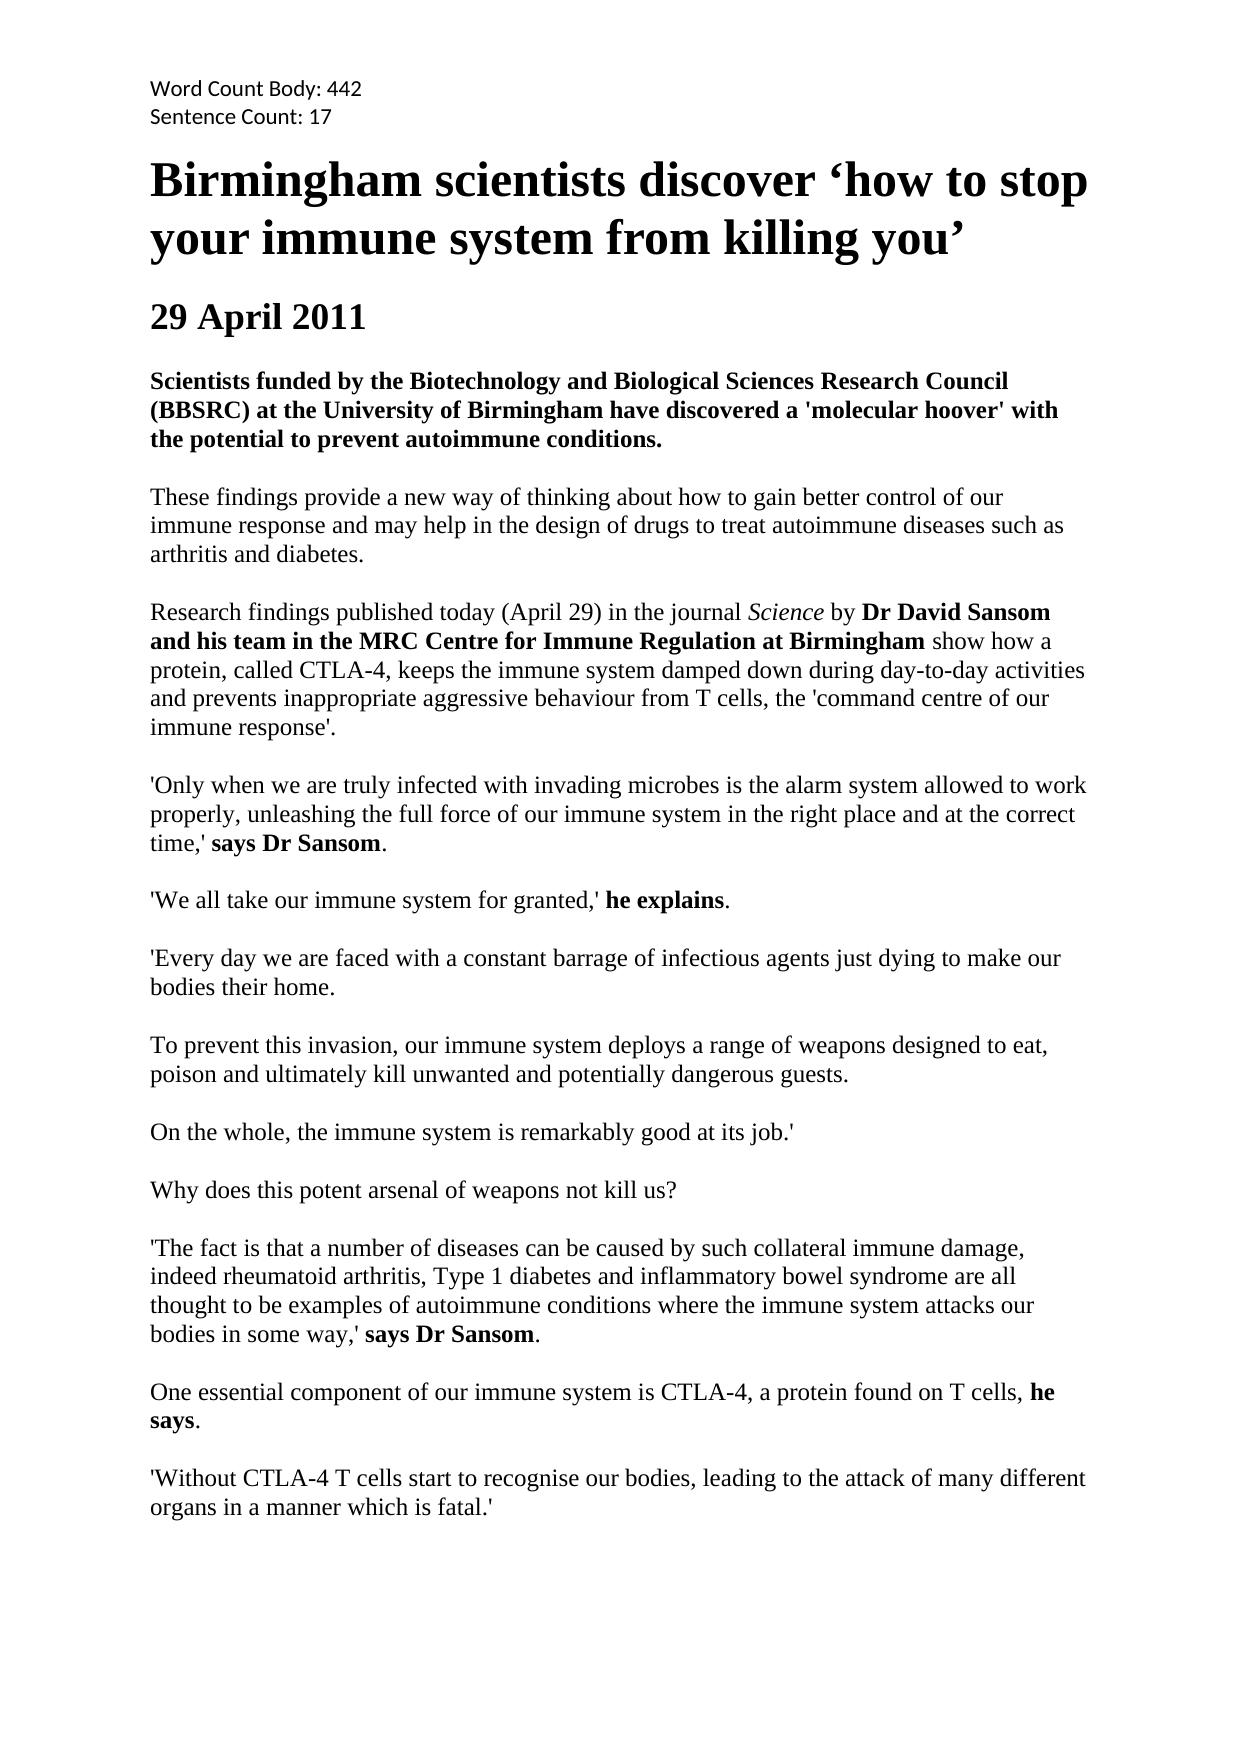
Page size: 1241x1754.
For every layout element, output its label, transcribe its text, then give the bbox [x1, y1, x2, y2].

text Why does this potent arsenal of weapons not kill us? [150, 1175, 1090, 1203]
text One essential component of our immune system is CTLA-4, a protein found on T cells, he says. [150, 1377, 1090, 1434]
text 'Without CTLA-4 T cells start to recognise our bodies, leading to the attack of many different organs in a manner which is fatal.' [150, 1463, 1090, 1521]
text 'We all take our immune system for granted,' he explains. [150, 886, 1090, 914]
text Scientists funded by the Biotechnology and Biological Sciences Research Council (BBSRC) at the University of Birmingham have discovered a 'molecular hoover' with the potential to prevent autoimmune conditions. [150, 366, 1090, 453]
text On the whole, the immune system is remarkably good at its job.' [150, 1117, 1090, 1146]
text To prevent this invasion, our immune system deploys a range of weapons designed to eat, poison and ultimately kill unwanted and potentially dangerous guests. [150, 1030, 1090, 1088]
text 'Only when we are truly infected with invading microbes is the alarm system allowed to work properly, unleashing the full force of our immune system in the right place and at the correct time,' says Dr Sansom. [150, 770, 1090, 856]
text 29 April 2011 [150, 294, 1090, 337]
text These findings provide a new way of thinking about how to gain better control of our immune response and may help in the design of drugs to treat autoimmune diseases such as arthritis and diabetes. [150, 482, 1090, 568]
text Birmingham scientists discover ‘how to stop your immune system from killing you’ [150, 150, 1090, 265]
text Research findings published today (April 29) in the journal Science by Dr David Sansom and his team in the MRC Centre for Immune Regulation at Birmingham show how a protein, called CTLA-4, keeps the immune system damped down during day-to-day activities and prevents inappropriate aggressive behaviour from T cells, the 'command centre of our immune response'. [150, 597, 1090, 741]
text 'Every day we are faced with a constant barrage of infectious agents just dying to make our bodies their home. [150, 943, 1090, 1001]
text 'The fact is that a number of diseases can be caused by such collateral immune damage, indeed rheumatoid arthritis, Type 1 diabetes and inflammatory bowel syndrome are all thought to be examples of autoimmune conditions where the immune system attacks our bodies in some way,' says Dr Sansom. [150, 1233, 1090, 1348]
